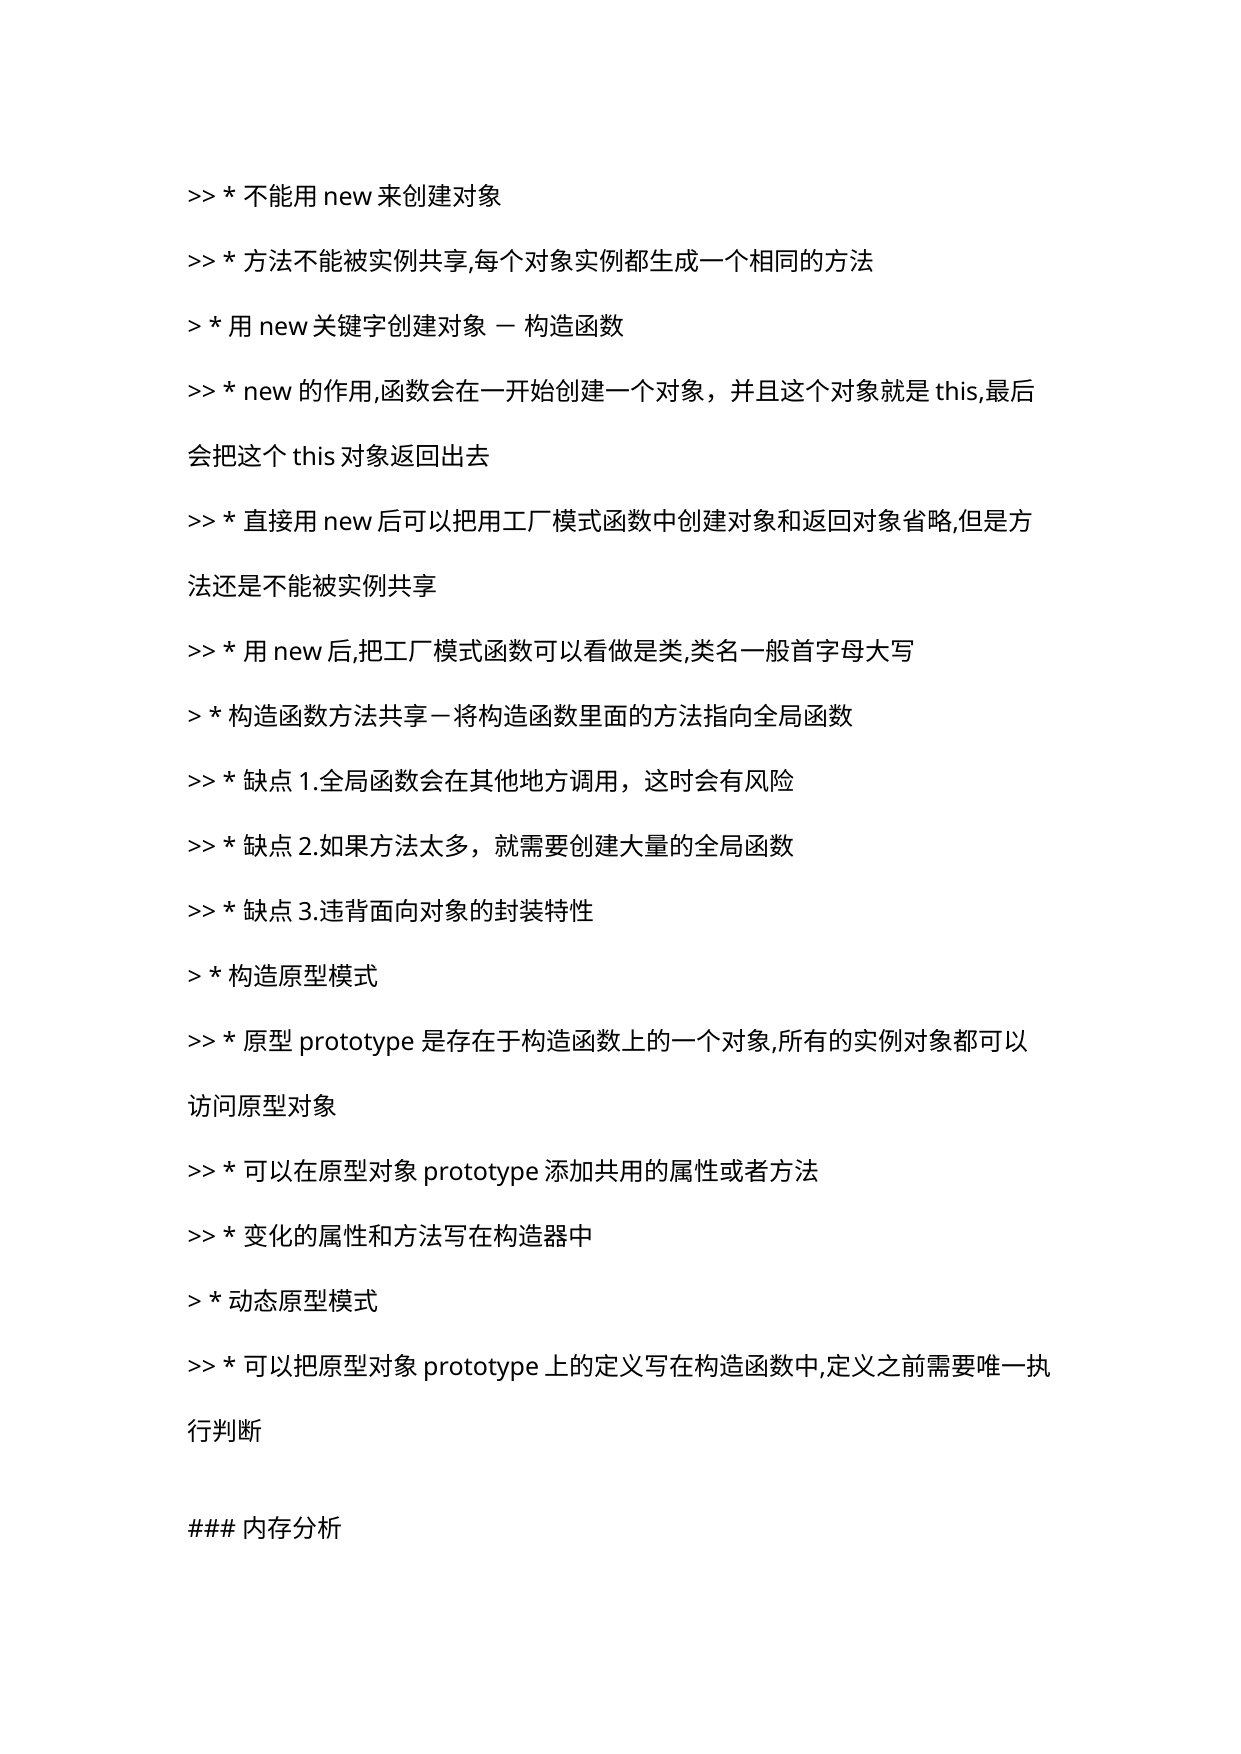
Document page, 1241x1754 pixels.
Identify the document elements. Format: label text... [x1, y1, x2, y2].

text > * 构造函数方法共享－将构造函数里面的方法指向全局函数 [187, 682, 1053, 747]
text >> * 用new后,把工厂模式函数可以看做是类,类名一般首字母大写 [187, 617, 1053, 682]
text > * 动态原型模式 [187, 1267, 1053, 1332]
text >> * 方法不能被实例共享,每个对象实例都生成一个相同的方法 [187, 227, 1053, 292]
text > * 用new关键字创建对象 － 构造函数 [187, 292, 1053, 357]
text >> * 直接用new后可以把用工厂模式函数中创建对象和返回对象省略,但是方法还是不能被实例共享 [187, 487, 1053, 617]
text >> * new 的作用,函数会在一开始创建一个对象，并且这个对象就是this,最后会把这个this对象返回出去 [187, 357, 1053, 487]
text > * 构造原型模式 [187, 942, 1053, 1007]
text >> * 缺点2.如果方法太多，就需要创建大量的全局函数 [187, 812, 1053, 877]
text >> * 可以在原型对象prototype添加共用的属性或者方法 [187, 1137, 1053, 1202]
text >> * 变化的属性和方法写在构造器中 [187, 1202, 1053, 1267]
text ### 内存分析 [187, 1494, 1053, 1559]
text >> * 原型 prototype 是存在于构造函数上的一个对象,所有的实例对象都可以访问原型对象 [187, 1007, 1053, 1137]
text >> * 缺点3.违背面向对象的封装特性 [187, 877, 1053, 942]
text >> * 缺点1.全局函数会在其他地方调用，这时会有风险 [187, 747, 1053, 812]
text >> * 不能用new来创建对象 [187, 162, 1053, 227]
text >> * 可以把原型对象prototype上的定义写在构造函数中,定义之前需要唯一执行判断 [187, 1332, 1053, 1462]
